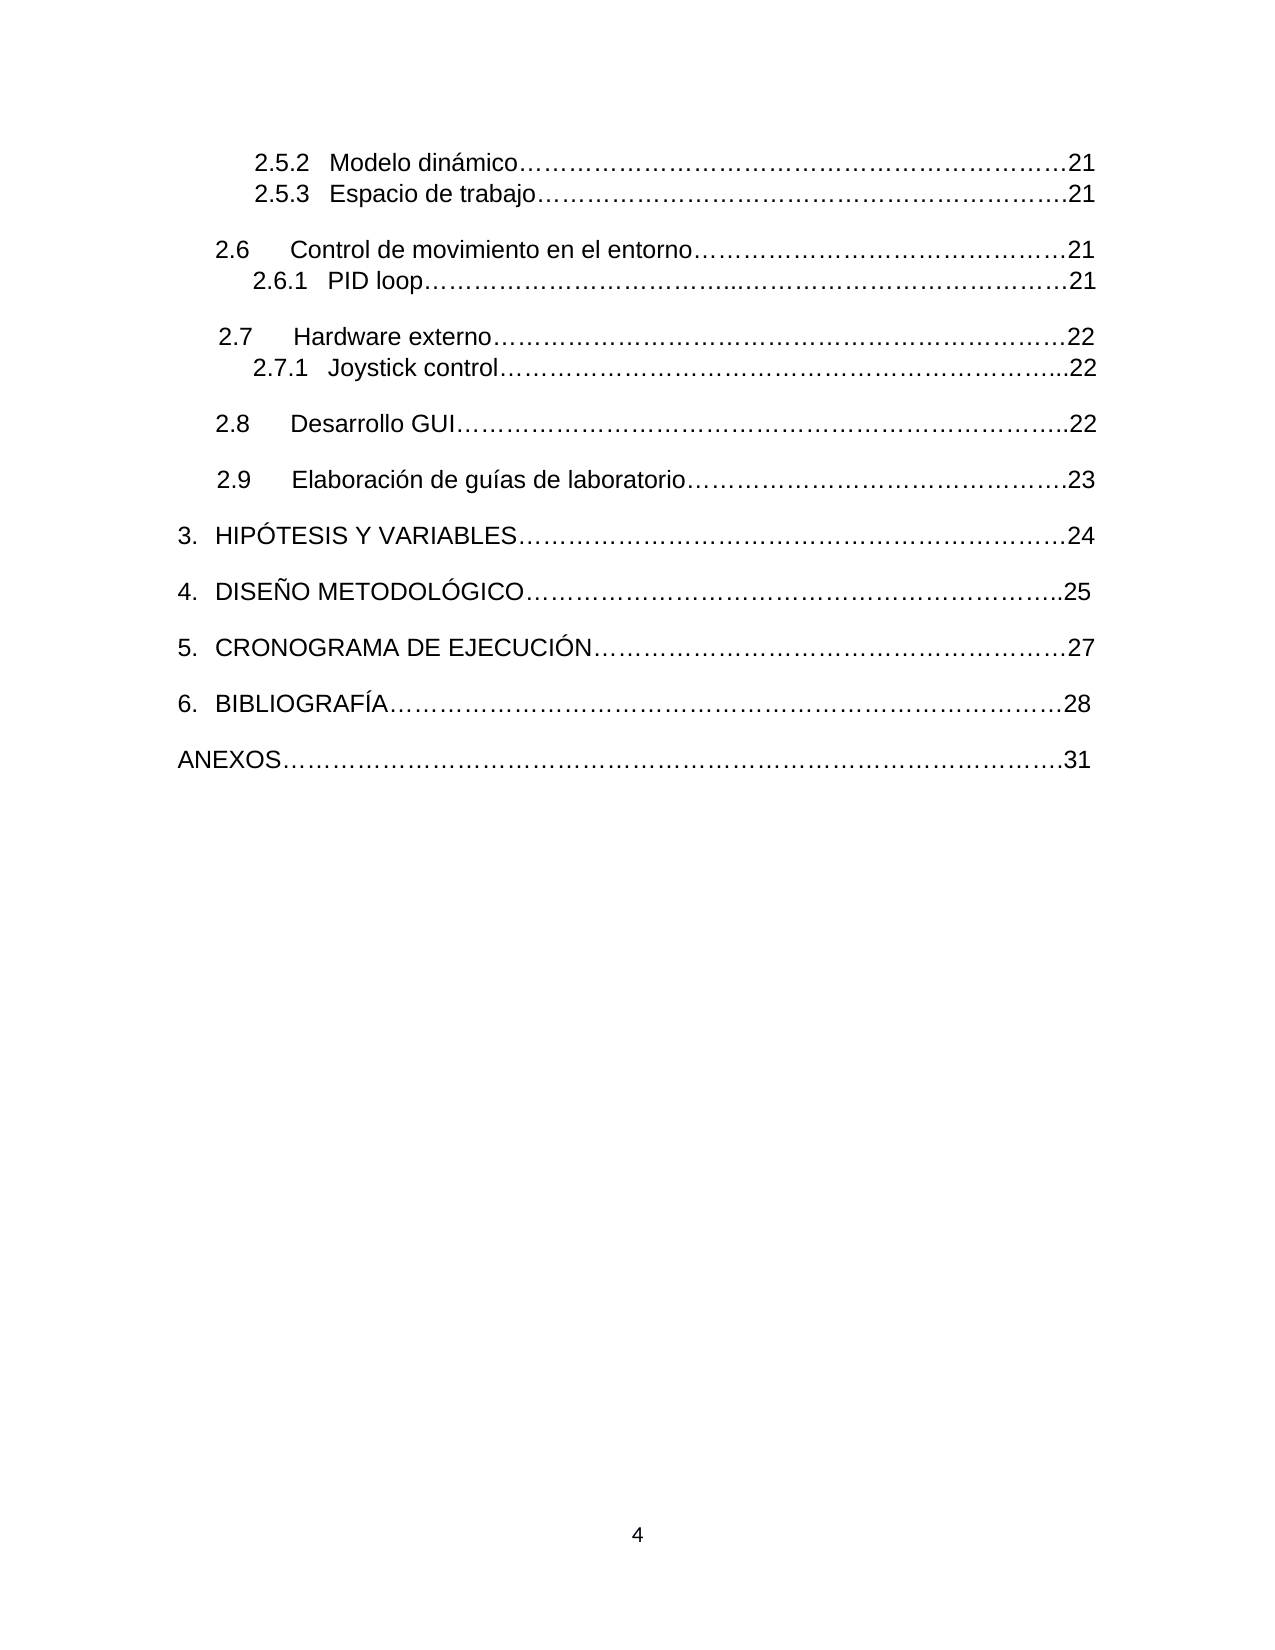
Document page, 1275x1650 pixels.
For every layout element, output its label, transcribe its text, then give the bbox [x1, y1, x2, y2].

subtitle Espacio de trabajo……………………………………………………….21 [252, 179, 1098, 207]
subtitle Control de movimiento en el entorno………………………………………21 [215, 235, 1098, 263]
subtitle Hardware externo……………………………………………………………22 [215, 322, 1098, 351]
subtitle Modelo dinámico…………………………………………………………21 [252, 148, 1098, 176]
subtitle BIBLIOGRAFÍA………………………………………………………………………28 [177, 689, 1098, 718]
subtitle Joystick control…………………………………………………………...22 [252, 353, 1098, 382]
subtitle PID loop………………………………...…………………………………21 [252, 266, 1098, 294]
subtitle Desarrollo GUI………………………………………………………………..22 [215, 409, 1098, 438]
subtitle CRONOGRAMA DE EJECUCIÓN…………………………………………………27 [177, 633, 1098, 662]
subtitle HIPÓTESIS Y VARIABLES…………………………………………………………24 [177, 521, 1098, 550]
subtitle DISEÑO METODOLÓGICO………………………………………………………..25 [177, 577, 1098, 606]
subtitle ANEXOS………………………………………………………………………………….31 [177, 745, 1098, 774]
subtitle Elaboración de guías de laboratorio……………………………………….23 [215, 465, 1098, 494]
